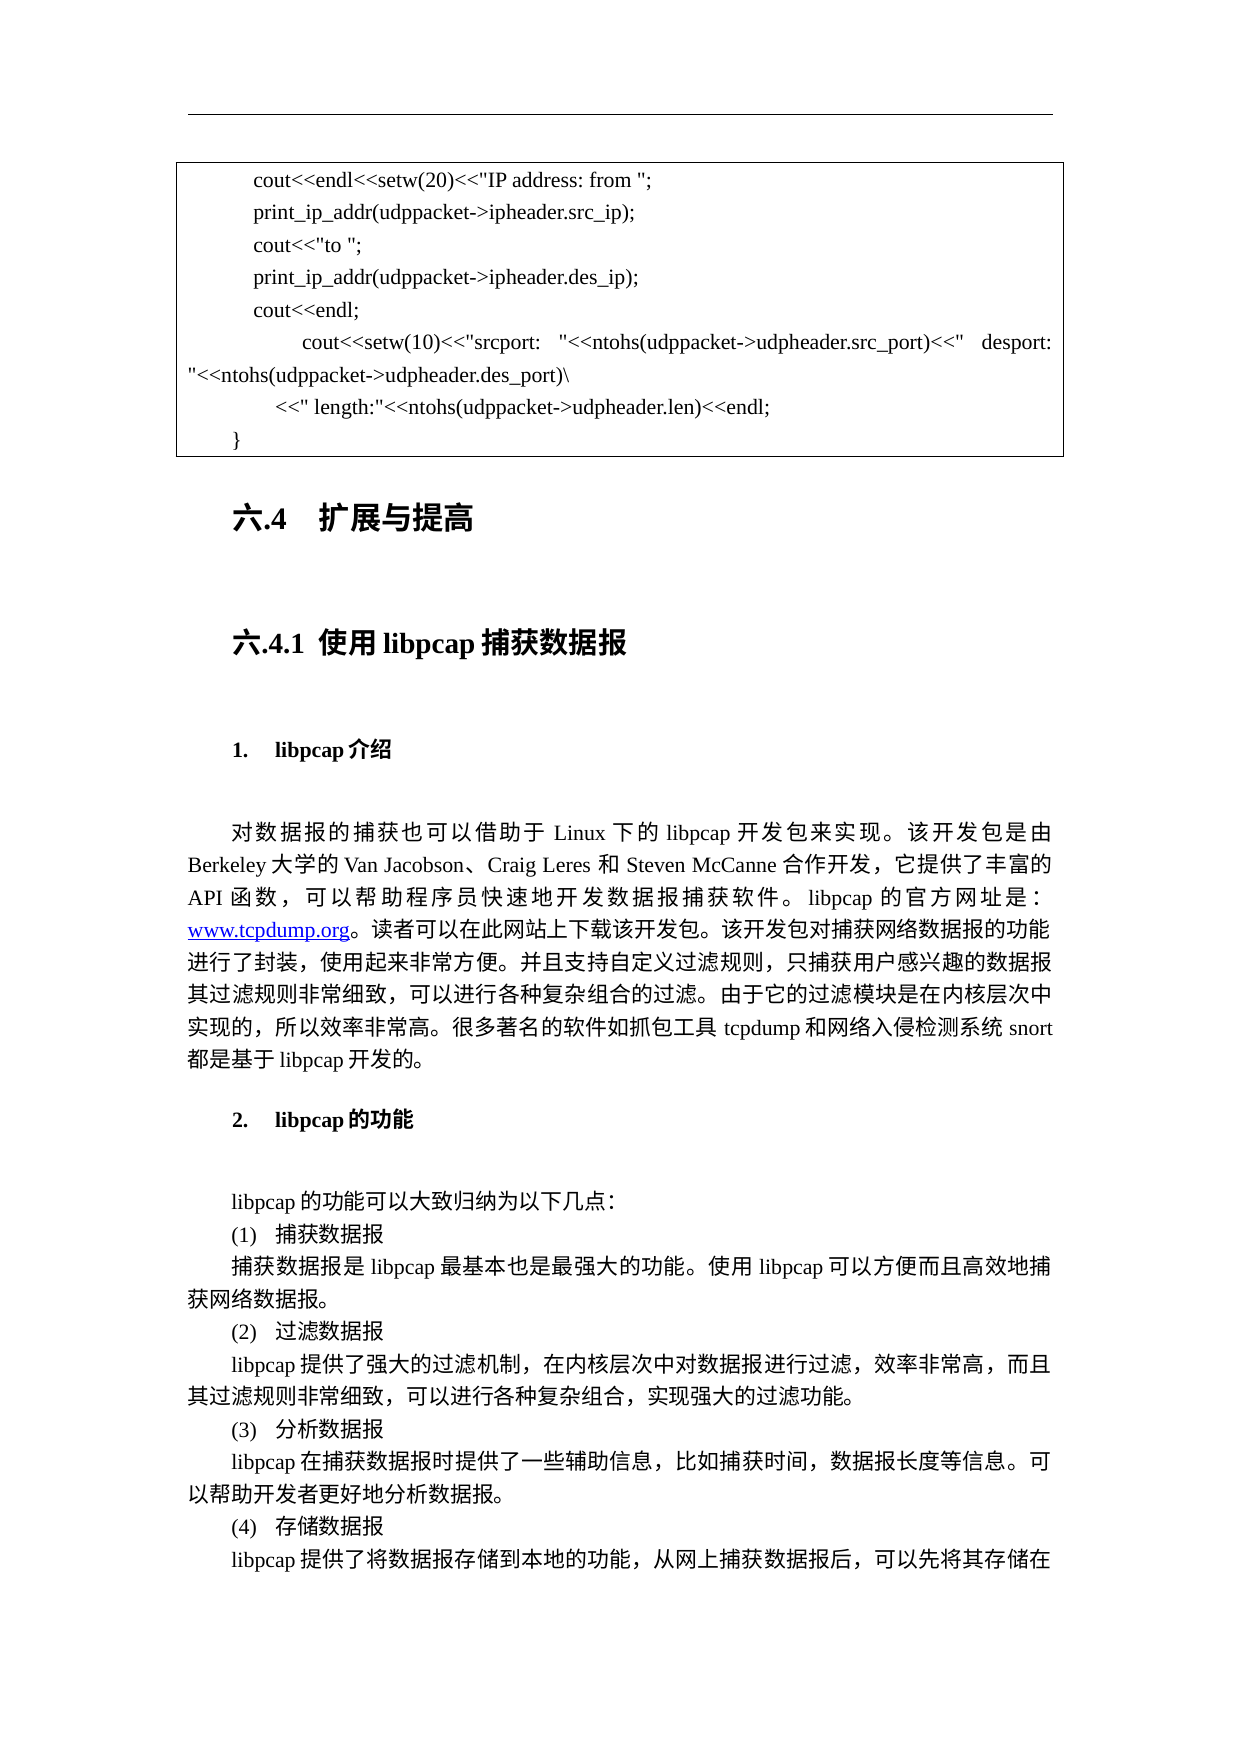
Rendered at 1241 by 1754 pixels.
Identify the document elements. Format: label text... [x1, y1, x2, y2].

list 捕获数据报 [187, 1216, 1053, 1249]
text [187, 1541, 1053, 1574]
text 对数据报的捕获也可以借助于Linux下的libpcap开发包来实现。该开发包是由Berkeley大学的Van Jacobson、Craig Leres 和 Steven McCanne合作开发，它提供了丰富的API函数，可以帮助程序员快速地开发数据报捕获软件。libpcap的官方网址是：www.tcpdump.org。读者可以在此网站上下载该开发包。该开发包对捕获网络数据报的功能进行了封装，使用起来非常方便。并且支持自定义过滤规则，只捕获用户感兴趣的数据报。其过滤规则非常细致，可以进行各种复杂组合的过滤。由于它的过滤模块是在内核层次中实现的，所以效率非常高。很多著名的软件如抓包工具tcpdump和网络入侵检测系统snort都是基于libpcap开发的。 [187, 814, 1053, 1074]
subtitle 使用libpcap捕获数据报 [187, 609, 1053, 674]
subtitle libpcap的功能 [187, 1101, 1053, 1134]
list 分析数据报 [187, 1411, 1053, 1444]
text libpcap在捕获数据报时提供了一些辅助信息，比如捕获时间，数据报长度等信息。可以帮助开发者更好地分析数据报。 [187, 1444, 1053, 1509]
text libpcap的功能可以大致归纳为以下几点： [187, 1184, 1053, 1216]
list 存储数据报 [187, 1509, 1053, 1541]
subtitle libpcap介绍 [187, 732, 1053, 764]
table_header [177, 163, 1063, 456]
text libpcap提供了强大的过滤机制，在内核层次中对数据报进行过滤，效率非常高，而且其过滤规则非常细致，可以进行各种复杂组合，实现强大的过滤功能。 [187, 1346, 1053, 1411]
list 过滤数据报 [187, 1314, 1053, 1346]
subtitle 扩展与提高 [188, 484, 1053, 549]
text 捕获数据报是libpcap最基本也是最强大的功能。使用libpcap可以方便而且高效地捕获网络数据报。 [187, 1249, 1053, 1314]
